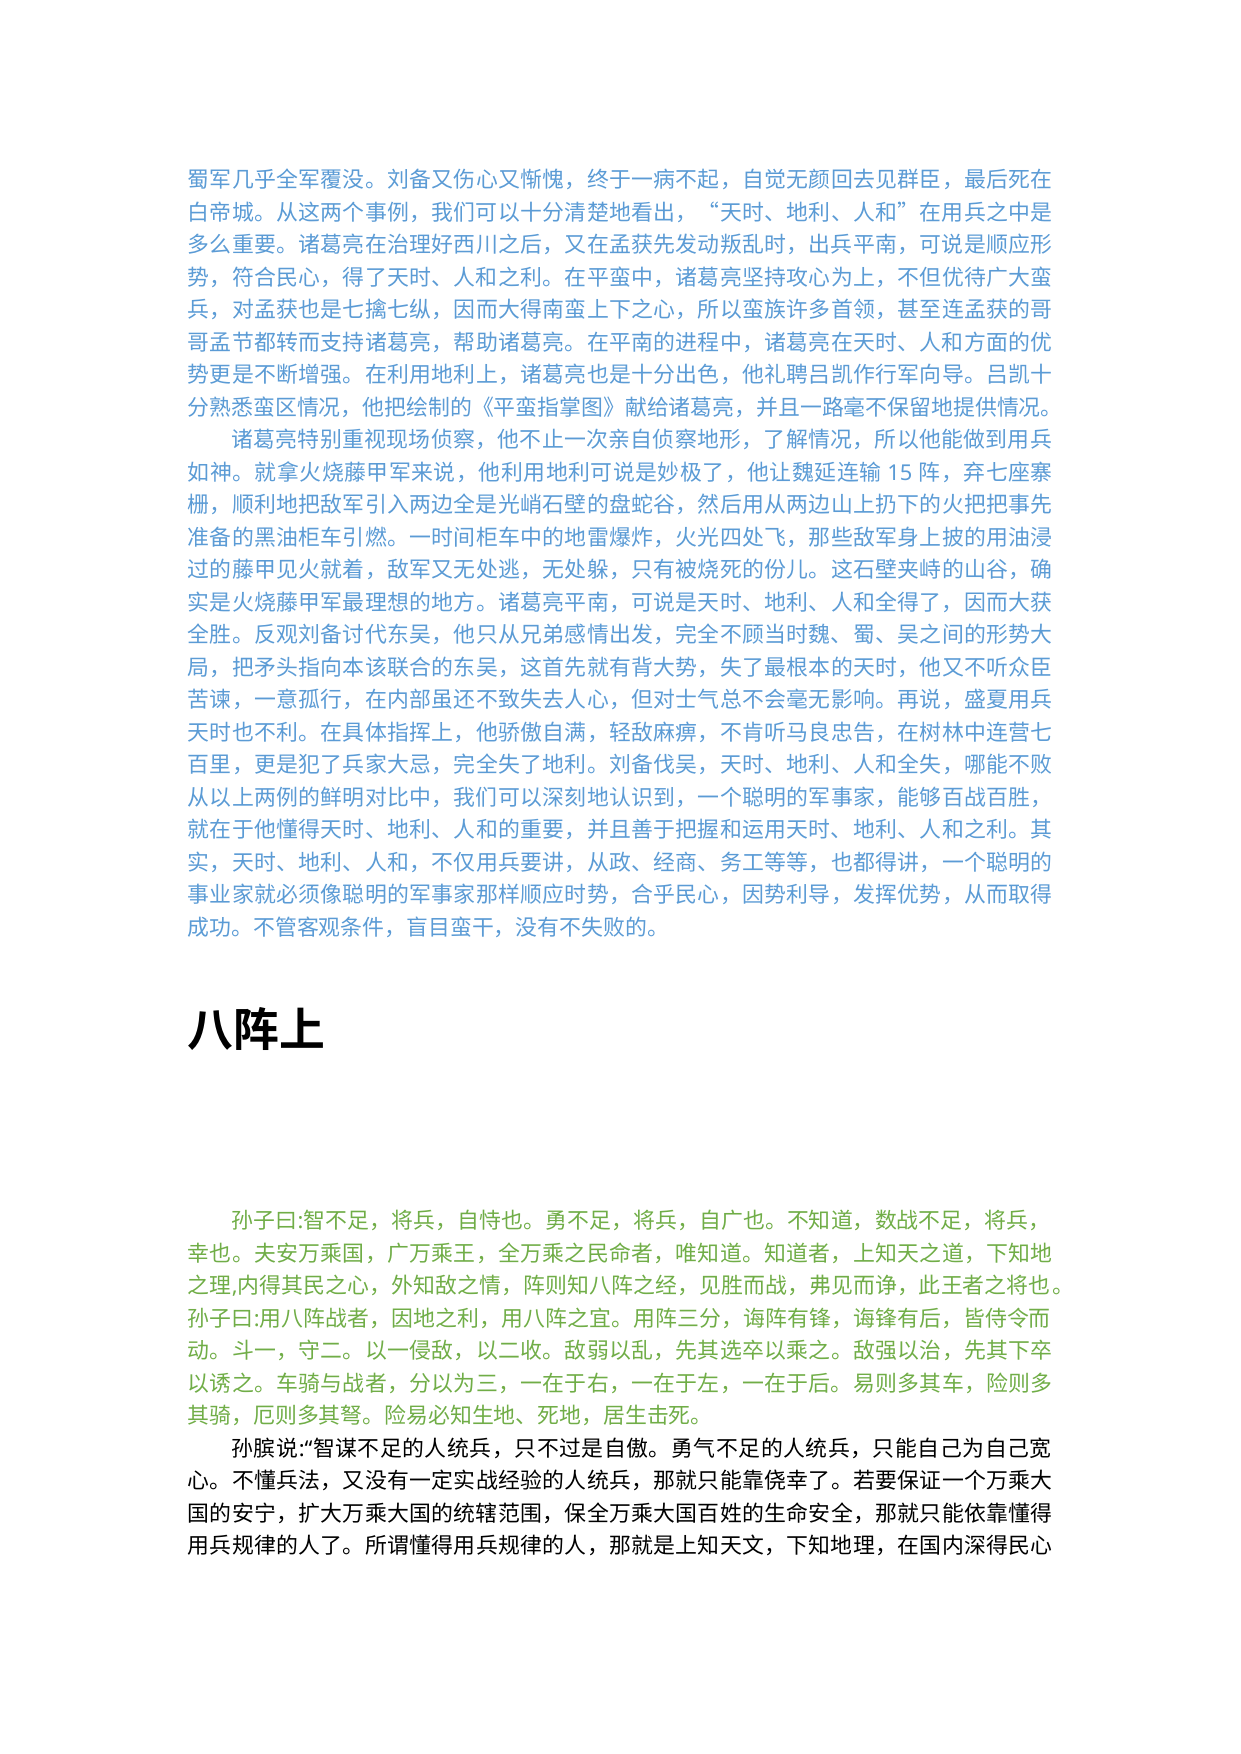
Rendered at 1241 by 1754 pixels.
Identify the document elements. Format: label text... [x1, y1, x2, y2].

text 孙子曰:智不足，将兵，自恃也。勇不足，将兵，自广也。不知道，数战不足，将兵，幸也。夫安万乘国，广万乘王，全万乘之民命者，唯知道。知道者，上知天之道，下知地之理,内得其民之心，外知敌之情，阵则知八阵之经，见胜而战，弗见而诤，此王者之将也。孙子曰:用八阵战者，因地之利，用八阵之宜。用阵三分，诲阵有锋，诲锋有后，皆侍令而动。斗一，守二。以一侵敌，以二收。敌弱以乱，先其选卒以乘之。敌强以治，先其下卒以诱之。车骑与战者，分以为三，一在于右，一在于左，一在于后。易则多其车，险则多其骑，厄则多其弩。险易必知生地、死地，居生击死。 [187, 1203, 1053, 1430]
subtitle 八阵上 [187, 977, 1053, 1075]
text 诸葛亮特别重视现场侦察，他不止一次亲自侦察地形，了解情况，所以他能做到用兵如神。就拿火烧藤甲军来说，他利用地利可说是妙极了，他让魏延连输15 阵，弃七座寨栅，顺利地把敌军引入两边全是光峭石壁的盘蛇谷，然后用从两边山上扔下的火把把事先准备的黑油柜车引燃。一时间柜车中的地雷爆炸，火光四处飞，那些敌军身上披的用油浸过的藤甲见火就着，敌军又无处逃，无处躲，只有被烧死的份儿。这石壁夹峙的山谷，确实是火烧藤甲军最理想的地方。诸葛亮平南，可说是天时、地利、人和全得了，因而大获全胜。反观刘备讨代东吴，他只从兄弟感情出发，完全不顾当时魏、蜀、吴之间的形势大局，把矛头指向本该联合的东吴，这首先就有背大势，失了最根本的天时，他又不听众臣苦谏，一意孤行，在内部虽还不致失去人心，但对士气总不会毫无影响。再说，盛夏用兵，天时也不利。在具体指挥上，他骄傲自满，轻敌麻痹，不肯听马良忠告，在树林中连营七百里，更是犯了兵家大忌，完全失了地利。刘备伐吴，天时、地利、人和全失，哪能不败。从以上两例的鲜明对比中，我们可以深刻地认识到，一个聪明的军事家，能够百战百胜，就在于他懂得天时、地利、人和的重要，并且善于把握和运用天时、地利、人和之利。其实，天时、地利、人和，不仅用兵要讲，从政、经商、务工等等，也都得讲，一个聪明的事业家就必须像聪明的军事家那样顺应时势，合乎民心，因势利导，发挥优势，从而取得成功。不管客观条件，盲目蛮干，没有不失败的。 [187, 422, 1053, 942]
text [187, 1430, 1053, 1560]
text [187, 162, 1053, 422]
